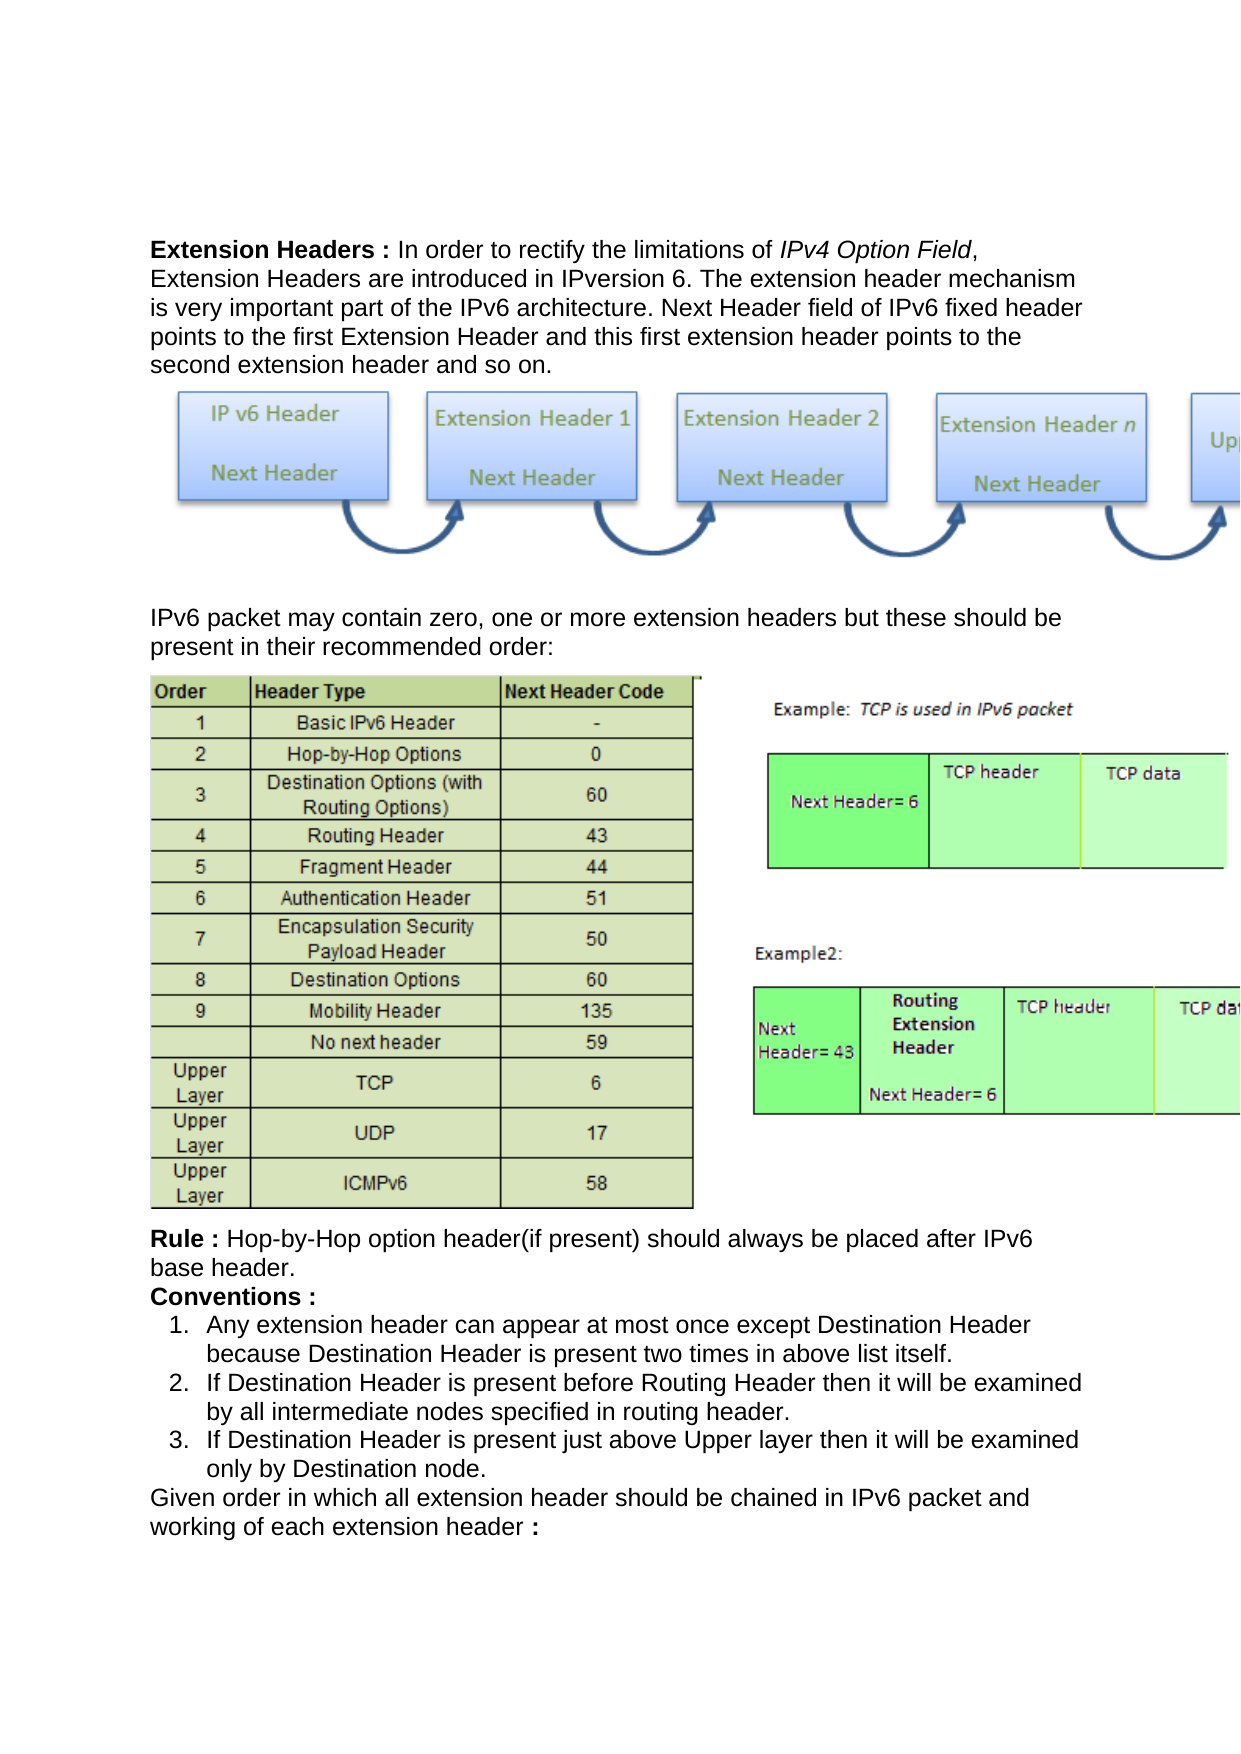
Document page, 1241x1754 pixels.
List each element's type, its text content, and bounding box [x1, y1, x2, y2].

text IPv6 packet may contain zero, one or more extension headers but these should be present in their recommended order: [150, 603, 1090, 660]
text Extension Headers : In order to rectify the limitations of IPv4 Option Field, Extension Headers are introduced in IPversion 6. The extension header mechanism is very important part of the IPv6 architecture. Next Header field of IPv6 fixed header points to the first Extension Header and this first extension header points to the second extension header and so on. [150, 236, 1090, 379]
list Any extension header can appear at most once except Destination Header because Destination Header is present two times in above list itself. [169, 1311, 1090, 1368]
picture [150, 675, 1241, 1209]
text Given order in which all extension header should be chained in IPv6 packet and working of each extension header : [150, 1483, 1090, 1541]
text Rule : Hop-by-Hop option header(if present) should always be placed after IPv6 base header. Conventions : [150, 1224, 1090, 1311]
list If Destination Header is present just above Upper layer then it will be examined only by Destination node. [169, 1426, 1090, 1483]
picture [150, 379, 1241, 587]
list If Destination Header is present before Routing Header then it will be examined by all intermediate nodes specified in routing header. [169, 1368, 1090, 1426]
